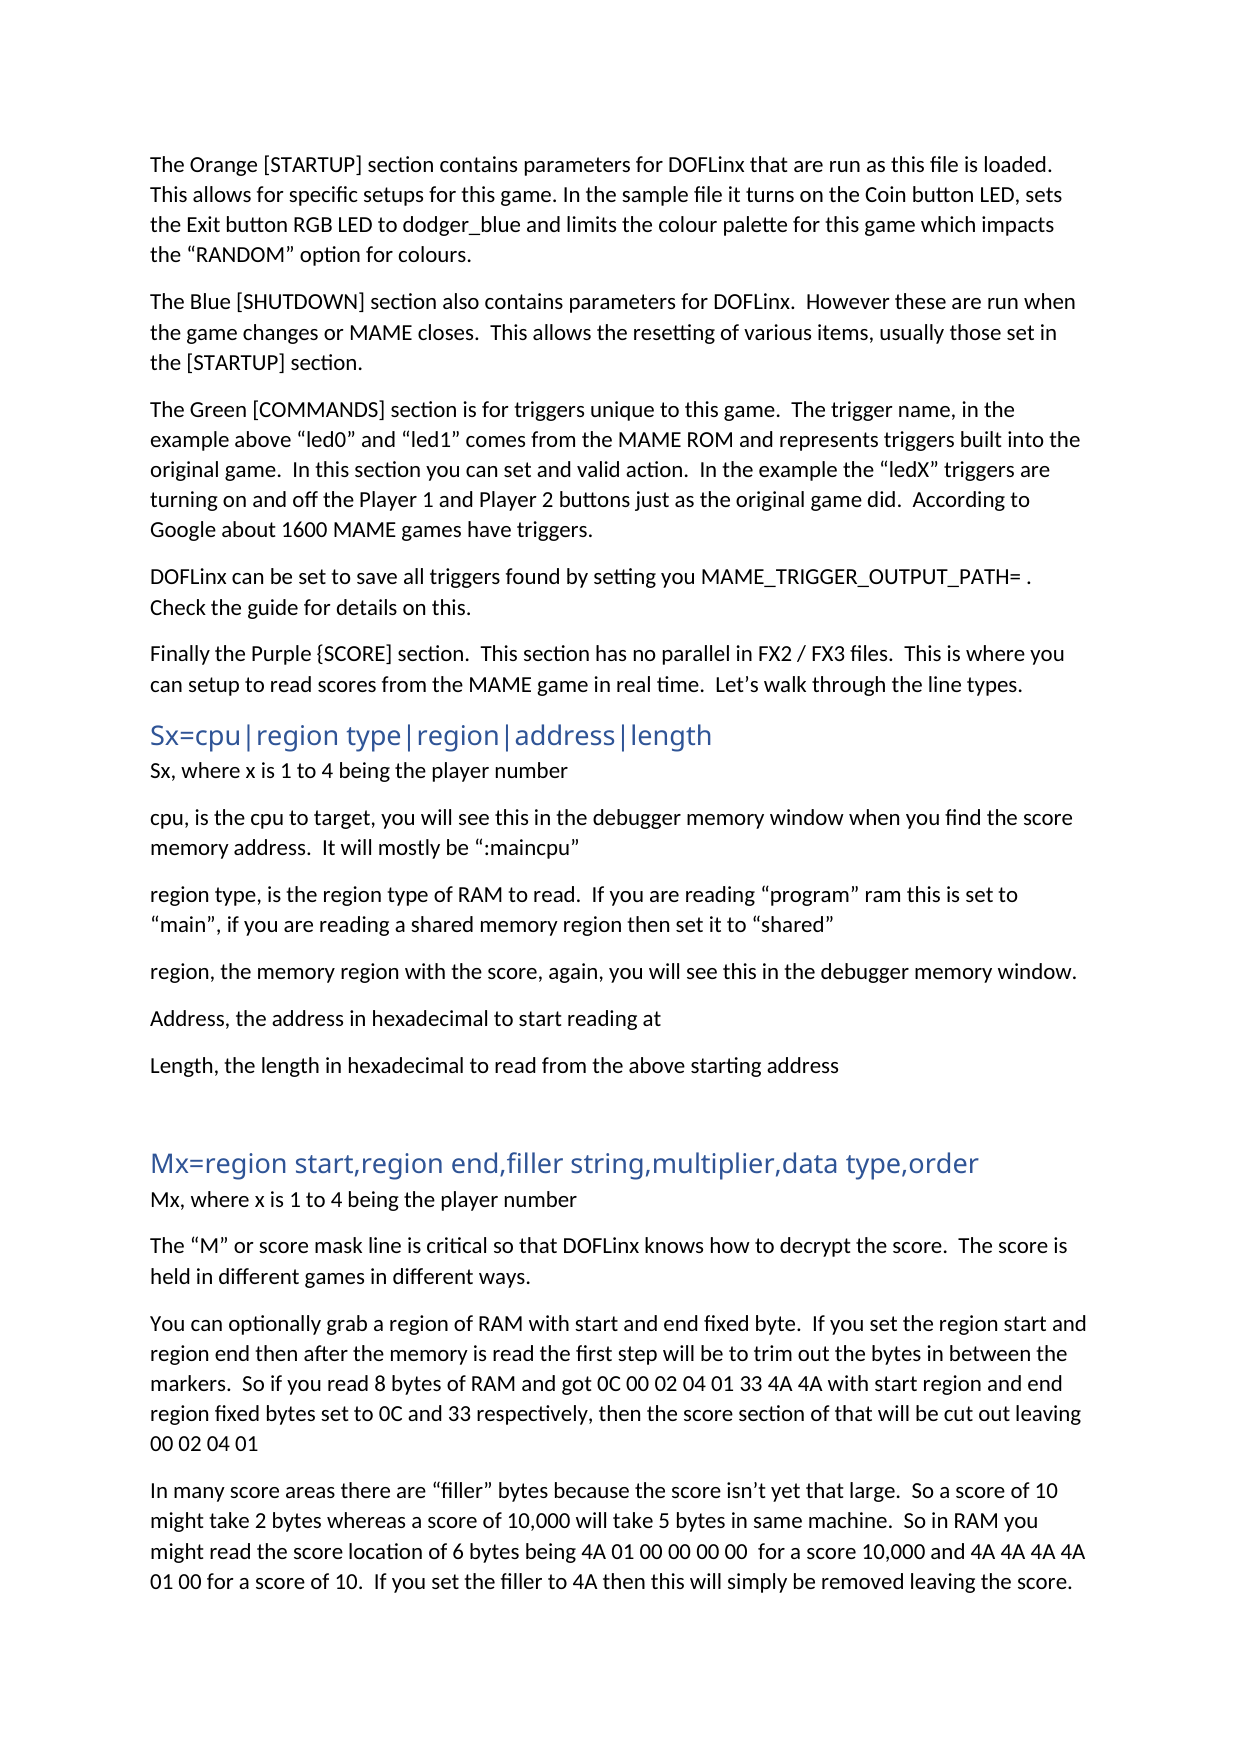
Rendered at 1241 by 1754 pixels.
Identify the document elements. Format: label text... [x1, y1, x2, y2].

text Mx, where x is 1 to 4 being the player number [150, 1185, 1090, 1213]
text region, the memory region with the score, again, you will see this in the debugger memory window. [150, 957, 1090, 986]
text The “M” or score mask line is critical so that DOFLinx knows how to decrypt the score. The score is held in different games in different ways. [150, 1232, 1090, 1290]
text region type, is the region type of RAM to read. If you are reading “program” ram this is set to “main”, if you are reading a shared memory region then set it to “shared” [150, 880, 1090, 939]
text DOFLinx can be set to save all triggers found by setting you MAME_TRIGGER_OUTPUT_PATH= . Check the guide for details on this. [150, 562, 1090, 621]
text The Blue [SHUTDOWN] section also contains parameters for DOFLinx. However these are run when the game changes or MAME closes. This allows the resetting of various items, usually those set in the [STARTUP] section. [150, 287, 1090, 376]
text Finally the Purple {SCORE] section. This section has no parallel in FX2 / FX3 files. This is where you can setup to read scores from the MAME game in real time. Let’s walk through the line types. [150, 639, 1090, 698]
text You can optionally grab a region of RAM with start and end fixed byte. If you set the region start and region end then after the memory is read the first step will be to trim out the bytes in between the markers. So if you read 8 bytes of RAM and got 0C 00 02 04 01 33 4A 4A with start region and end region fixed bytes set to 0C and 33 respectively, then the score section of that will be cut out leaving 00 02 04 01 [150, 1309, 1090, 1458]
subtitle Mx=region start,region end,filler string,multiplier,data type,order [150, 1145, 1090, 1182]
text The Green [COMMANDS] section is for triggers unique to this game. The trigger name, in the example above “led0” and “led1” comes from the MAME ROM and represents triggers built into the original game. In this section you can set and valid action. In the example the “ledX” triggers are turning on and off the Player 1 and Player 2 buttons just as the original game did. According to Google about 1600 MAME games have triggers. [150, 395, 1090, 544]
text Sx, where x is 1 to 4 being the player number [150, 756, 1090, 784]
text cpu, is the cpu to target, you will see this in the debugger memory window when you find the score memory address. It will mostly be “:maincpu” [150, 803, 1090, 862]
text In many score areas there are “filler” bytes because the score isn’t yet that large. So a score of 10 might take 2 bytes whereas a score of 10,000 will take 5 bytes in same machine. So in RAM you might read the score location of 6 bytes being 4A 01 00 00 00 00 for a score 10,000 and 4A 4A 4A 4A 01 00 for a score of 10. If you set the filler to 4A then this will simply be removed leaving the score. [150, 1476, 1090, 1595]
text Length, the length in hexadecimal to read from the above starting address [150, 1051, 1090, 1079]
subtitle Sx=cpu|region type|region|address|length [150, 717, 1090, 753]
text The Orange [STARTUP] section contains parameters for DOFLinx that are run as this file is loaded. This allows for specific setups for this game. In the sample file it turns on the Coin button LED, sets the Exit button RGB LED to dodger_blue and limits the colour palette for this game which impacts the “RANDOM” option for colours. [150, 150, 1090, 269]
text Address, the address in hexadecimal to start reading at [150, 1004, 1090, 1032]
